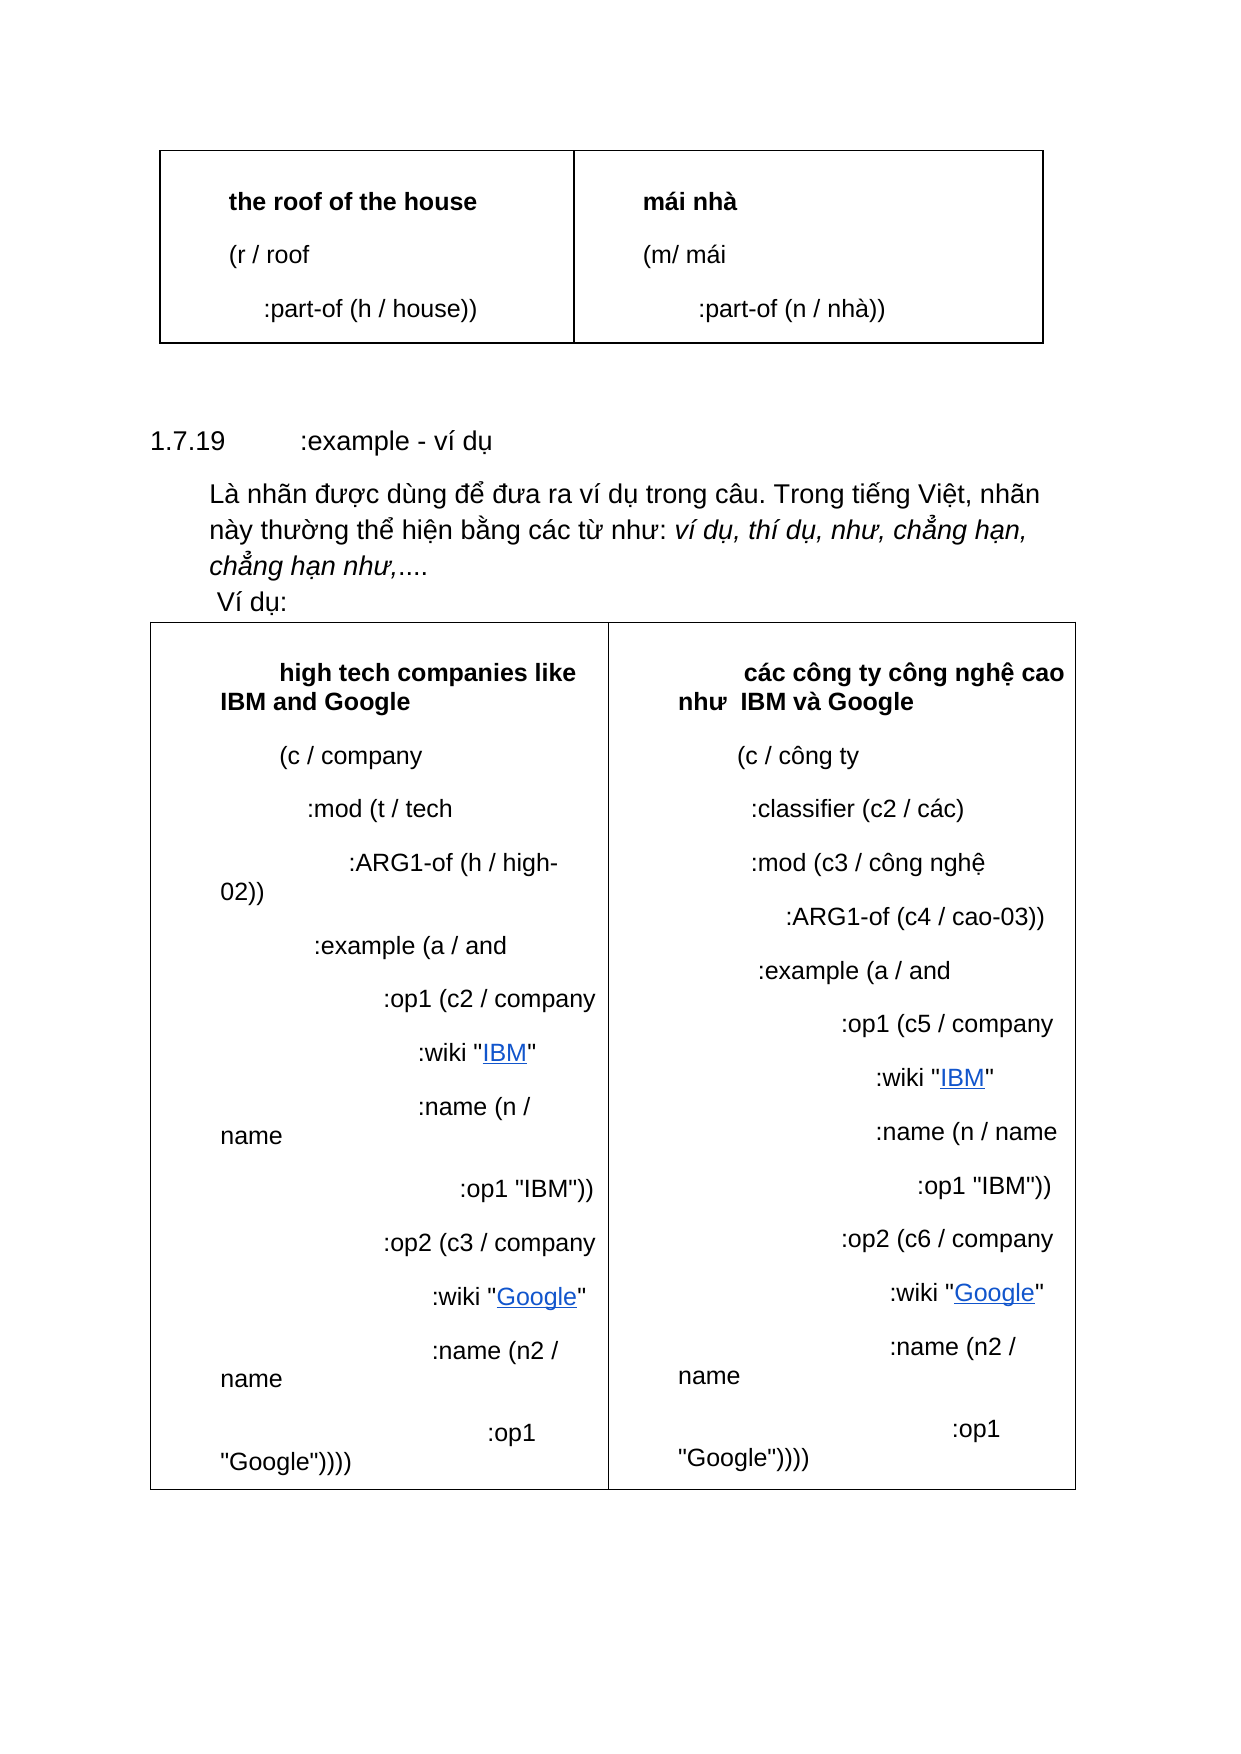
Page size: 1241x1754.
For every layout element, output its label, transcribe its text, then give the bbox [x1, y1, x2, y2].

table_header mái nhà (m/ mái :part-of (n / nhà)) [575, 151, 1042, 342]
subtitle :example - ví dụ [150, 425, 1090, 456]
table_header high tech companies like IBM and Google (c / company :mod (t / tech :ARG1-of (h / high-02)) :example (a / and :op1 (c2 / company :wiki "IBM" :name (n / name :op1 "IBM")) :op2 (c3 / company :wiki "Google" :name (n2 / name :op1 "Google")))) [151, 623, 608, 1489]
table_header the roof of the house (r / roof :part-of (h / house)) [161, 151, 573, 342]
table_header các công ty công nghệ cao như IBM và Google (c / công ty :classifier (c2 / các) :mod (c3 / công nghệ :ARG1-of (c4 / cao-03)) :example (a / and :op1 (c5 / company :wiki "IBM" :name (n / name :op1 "IBM")) :op2 (c6 / company :wiki "Google" :name (n2 / name :op1 "Google")))) [609, 623, 1075, 1489]
text Là nhãn được dùng để đưa ra ví dụ trong câu. Trong tiếng Việt, nhãn này thường thể hiện bằng các từ như: ví dụ, thí dụ, như, chẳng hạn, chẳng hạn như,.... [209, 478, 1090, 581]
text Ví dụ: [209, 586, 1090, 617]
